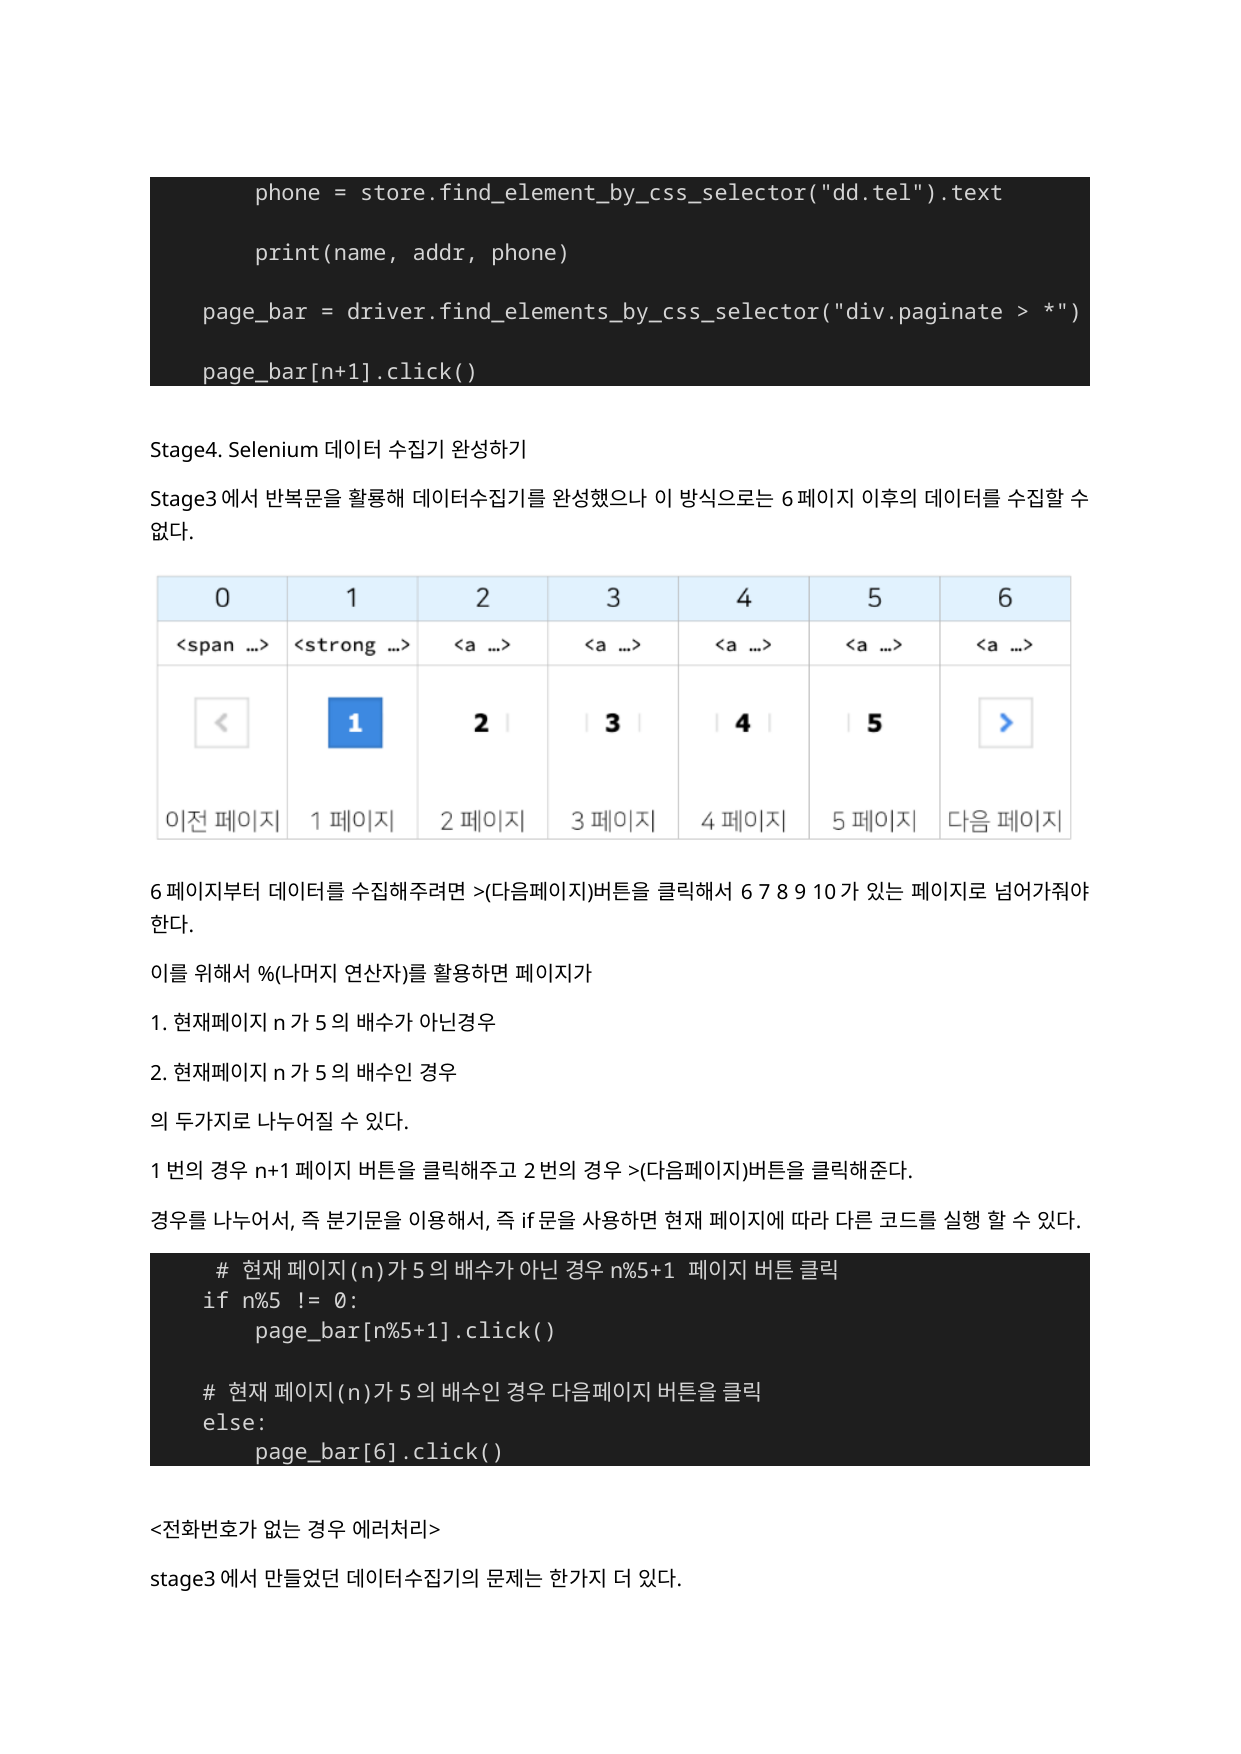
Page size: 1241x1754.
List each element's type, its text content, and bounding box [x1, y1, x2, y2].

text 1. 현재페이지n가 5의 배수가 아닌경우 [150, 1007, 1090, 1037]
text page_bar[6].click() [150, 1436, 1090, 1466]
text if n%5 != 0: [150, 1285, 1090, 1315]
text Stage4. Selenium 데이터 수집기 완성하기 [150, 433, 1090, 463]
text # 현재 페이지(n)가 5의 배수가 아닌 경우 n%5+1 페이지 버튼 클릭 [150, 1253, 1090, 1285]
text page_bar = driver.find_elements_by_css_selector("div.paginate > *") [150, 296, 1090, 326]
text stage3에서 만들었던 데이터수집기의 문제는 한가지 더 있다. [150, 1563, 1090, 1593]
text # 현재 페이지(n)가 5의 배수인 경우 다음페이지 버튼을 클릭 [150, 1375, 1090, 1406]
text <전화번호가 없는 경우 에러처리> [150, 1513, 1090, 1544]
text 이를 위해서 %(나머지 연산자)를 활용하면 페이지가 [150, 957, 1090, 988]
text else: [150, 1406, 1090, 1436]
text phone = store.find_element_by_css_selector("dd.tel").text [150, 177, 1090, 207]
text 2. 현재페이지n가 5의 배수인 경우 [150, 1056, 1090, 1086]
picture [150, 564, 1091, 857]
text 6페이지부터 데이터를 수집해주려면 >(다음페이지)버튼을 클릭해서 6 7 8 9 10가 있는 페이지로 넘어가줘야 한다. [150, 875, 1090, 938]
text page_bar[n+1].click() [150, 356, 1090, 386]
text 의 두가지로 나누어질 수 있다. [150, 1105, 1090, 1136]
text page_bar[n%5+1].click() [150, 1315, 1090, 1345]
text 경우를 나누어서, 즉 분기문을 이용해서, 즉 if문을 사용하면 현재 페이지에 따라 다른 코드를 실행 할 수 있다. [150, 1204, 1090, 1234]
text print(name, addr, phone) [150, 237, 1090, 267]
text 1번의 경우 n+1페이지 버튼을 클릭해주고 2번의 경우 >(다음페이지)버튼을 클릭해준다. [150, 1155, 1090, 1185]
text Stage3에서 반복문을 활룡해 데이터수집기를 완성했으나 이 방식으로는 6페이지 이후의 데이터를 수집할 수 없다. [150, 482, 1090, 545]
